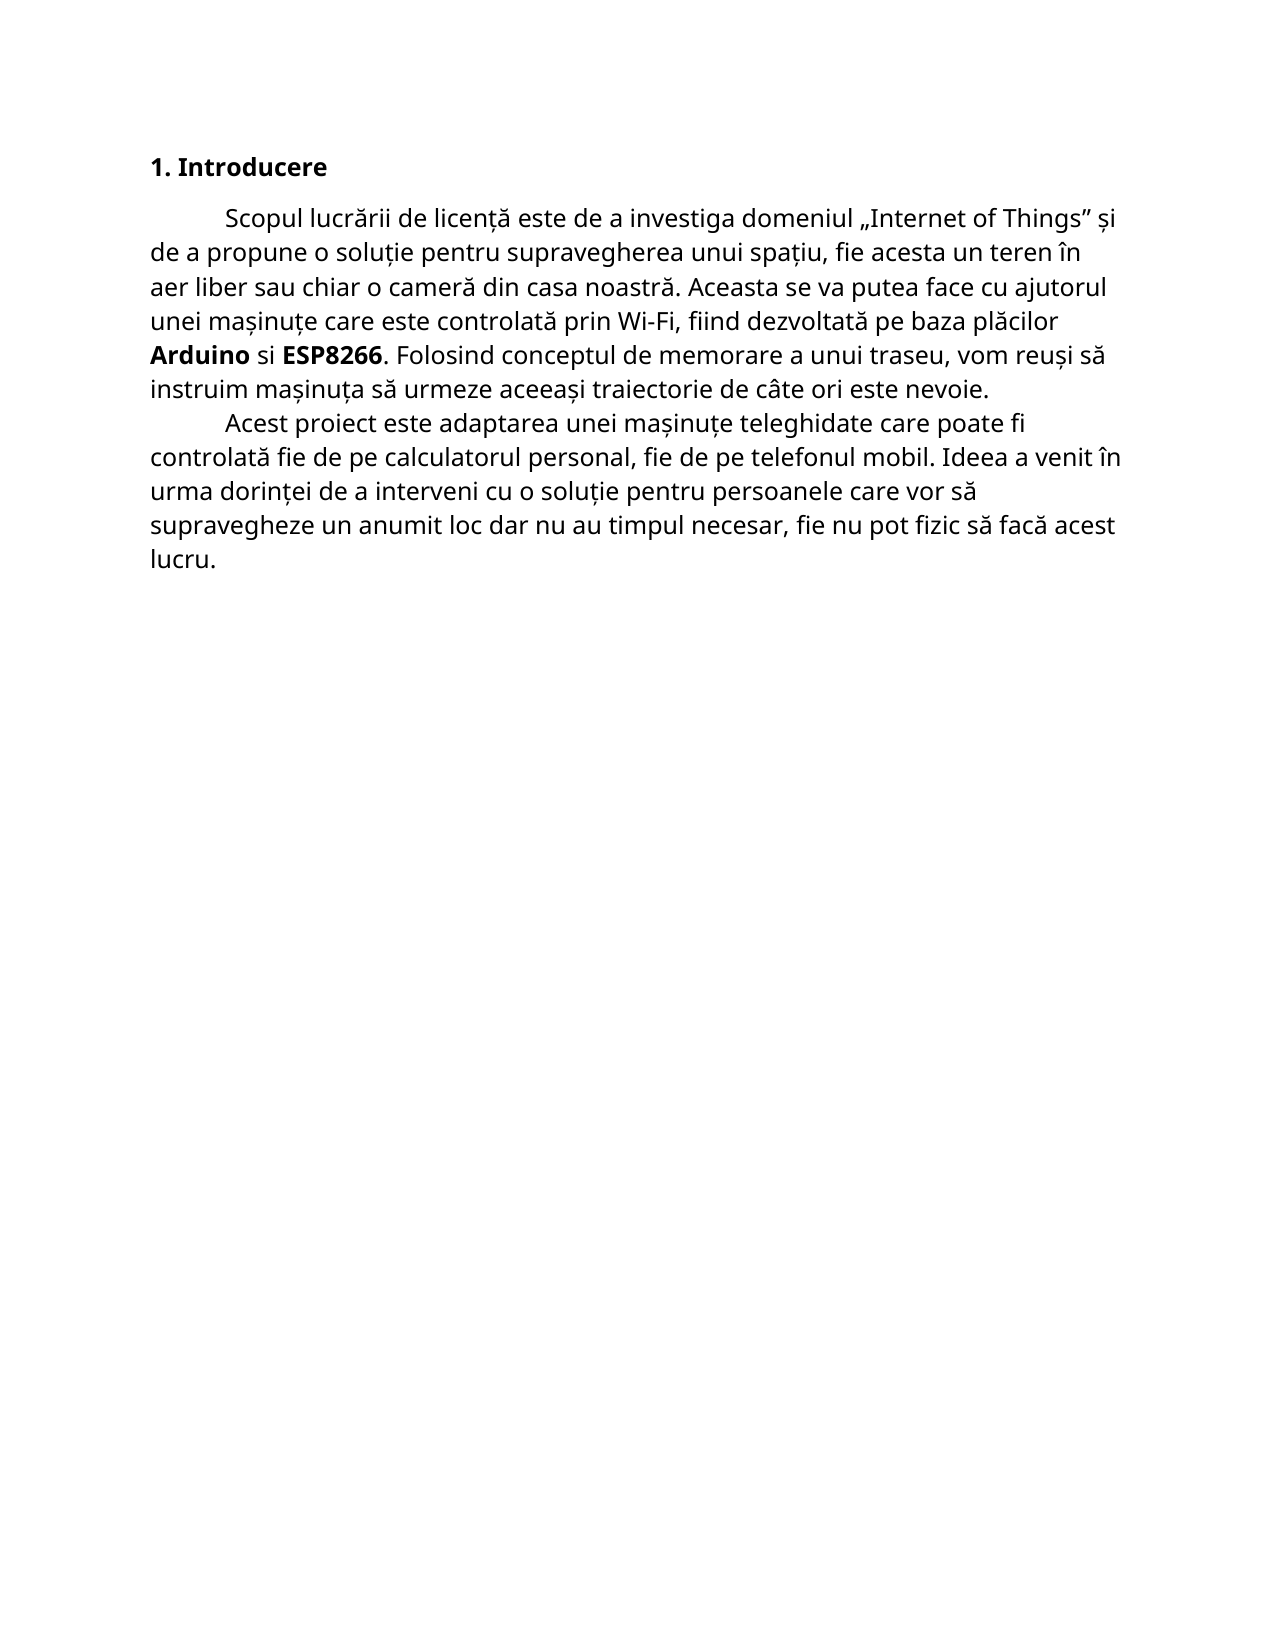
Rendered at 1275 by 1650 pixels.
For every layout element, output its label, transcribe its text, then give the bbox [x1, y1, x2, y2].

text 1. Introducere [150, 150, 1125, 184]
text Scopul lucrării de licență este de a investiga domeniul „Internet of Things” și de a propune o soluție pentru supravegherea unui spațiu, fie acesta un teren în aer liber sau chiar o cameră din casa noastră. Aceasta se va putea face cu ajutorul unei mașinuțe care este controlată prin Wi-Fi, fiind dezvoltată pe baza plăcilor Arduino si ESP8266. Folosind conceptul de memorare a unui traseu, vom reuși să instruim mașinuța să urmeze aceeași traiectorie de câte ori este nevoie. [150, 201, 1125, 405]
text Acest proiect este adaptarea unei mașinuțe teleghidate care poate fi controlată fie de pe calculatorul personal, fie de pe telefonul mobil. Ideea a venit în urma dorinței de a interveni cu o soluție pentru persoanele care vor să supravegheze un anumit loc dar nu au timpul necesar, fie nu pot fizic să facă acest lucru. [150, 405, 1125, 576]
